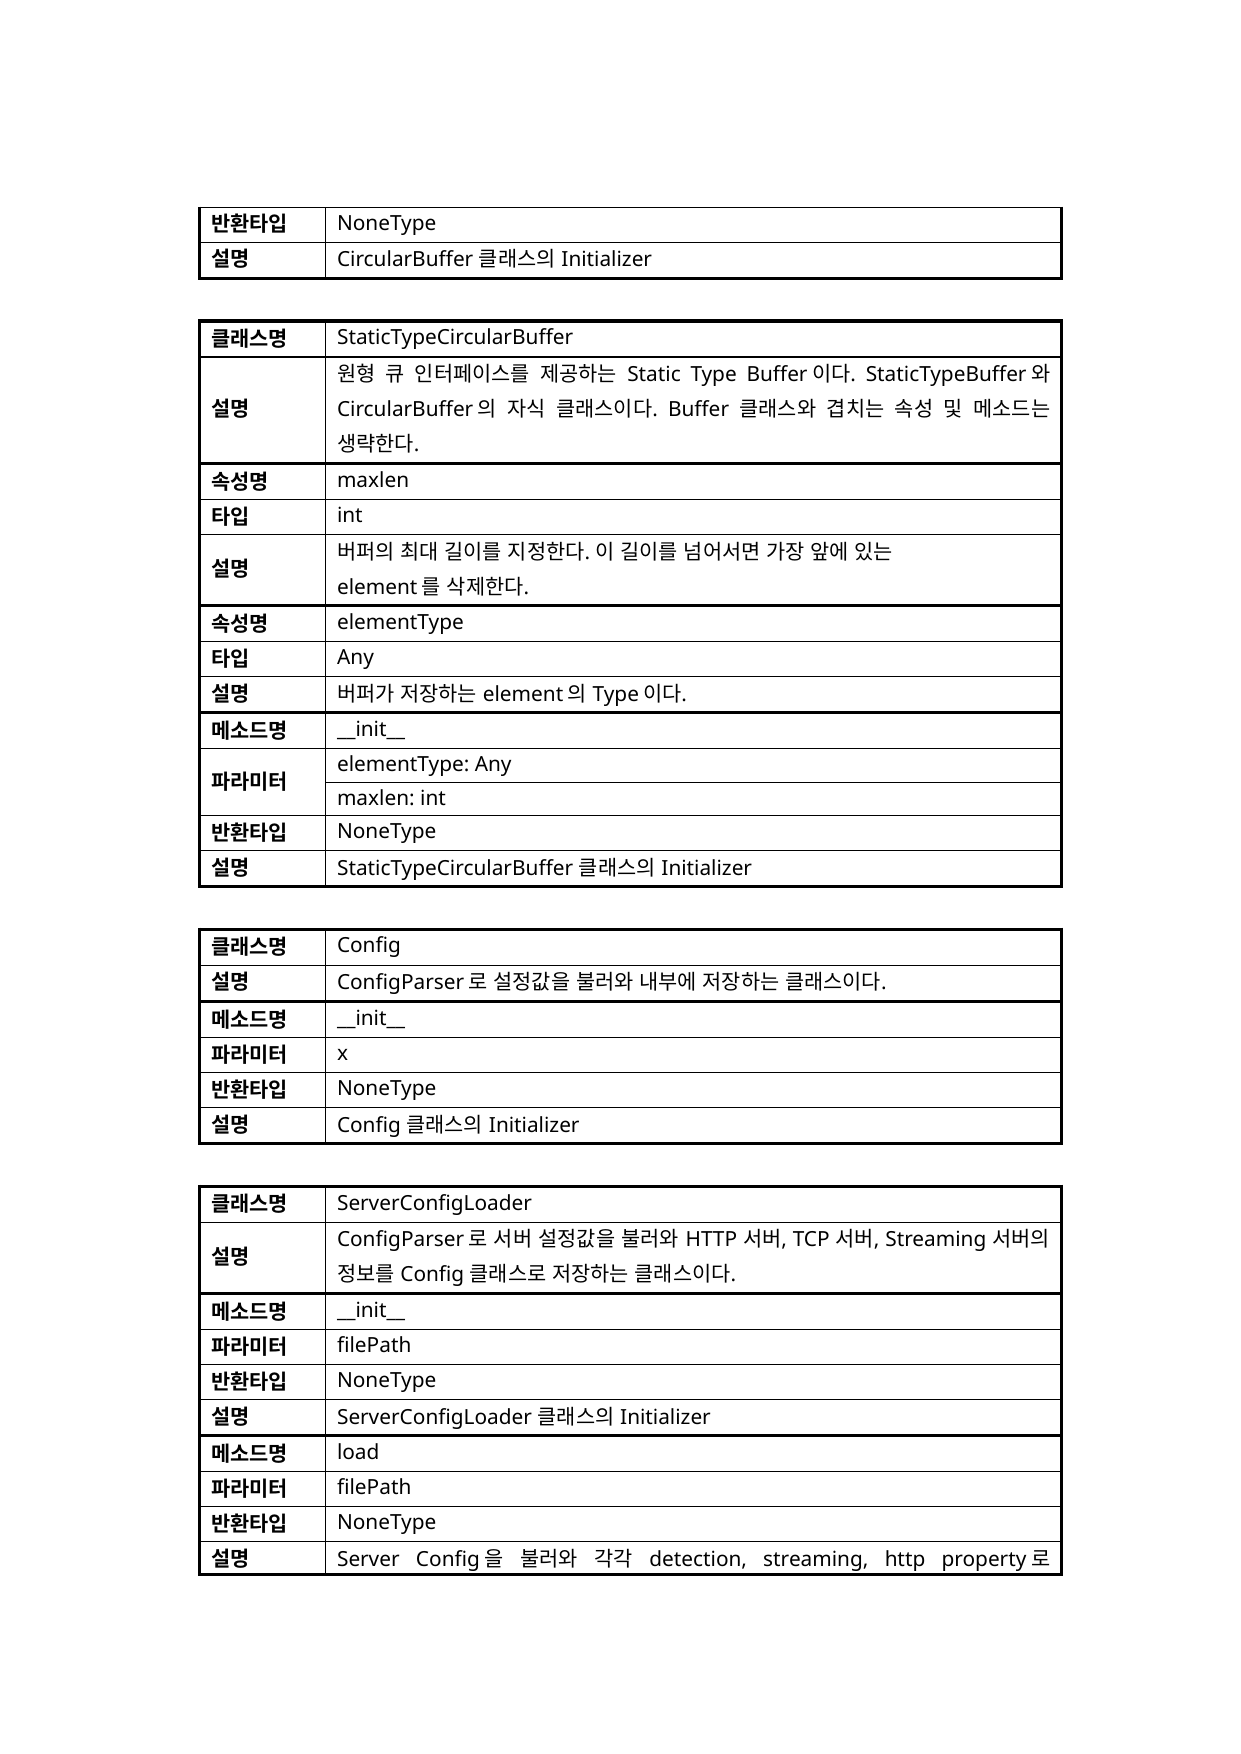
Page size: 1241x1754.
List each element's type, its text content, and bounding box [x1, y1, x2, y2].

table_header 클래스명 [201, 931, 325, 964]
table_cell 설명 [201, 1542, 325, 1572]
table_cell elementType: Any [326, 749, 1060, 782]
table_cell 버퍼가 저장하는 element의 Type이다. [326, 677, 1060, 711]
table_cell 메소드명 [201, 1295, 325, 1329]
table_cell 설명 [201, 535, 325, 604]
table_cell maxlen: int [326, 783, 1060, 815]
table_cell 설명 [201, 243, 325, 277]
table_cell 설명 [201, 966, 325, 1000]
table_cell 설명 [201, 677, 325, 711]
table_cell elementType [326, 607, 1060, 641]
table_cell 속성명 [201, 465, 325, 499]
table_cell 설명 [201, 1400, 325, 1434]
table_cell 타입 [201, 642, 325, 676]
table_cell 설명 [201, 1223, 325, 1292]
table_cell NoneType [326, 1073, 1060, 1107]
table_cell 반환타입 [201, 1073, 325, 1107]
table_cell __init__ [326, 1295, 1060, 1329]
table_cell 반환타입 [201, 1507, 325, 1541]
table_header ServerConfigLoader [326, 1188, 1060, 1222]
table_cell int [326, 500, 1060, 534]
table_cell 속성명 [201, 607, 325, 641]
table_cell Config 클래스의 Initializer [326, 1108, 1060, 1142]
table_cell 파라미터 [201, 749, 325, 815]
table_cell ConfigParser로 설정값을 불러와 내부에 저장하는 클래스이다. [326, 966, 1060, 1000]
table_cell __init__ [326, 1003, 1060, 1037]
table_cell filePath [326, 1472, 1060, 1506]
table_cell 반환타입 [201, 208, 325, 242]
table_cell 버퍼의 최대 길이를 지정한다. 이 길이를 넘어서면 가장 앞에 있는 element를 삭제한다. [326, 535, 1060, 604]
table_cell 메소드명 [201, 1437, 325, 1471]
table_cell __init__ [326, 714, 1060, 748]
table_header StaticTypeCircularBuffer [326, 323, 1060, 356]
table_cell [326, 1542, 1060, 1572]
table_cell CircularBuffer 클래스의 Initializer [326, 243, 1060, 277]
table_cell NoneType [326, 208, 1060, 242]
table_cell filePath [326, 1330, 1060, 1364]
table_cell 반환타입 [201, 816, 325, 850]
table_cell 타입 [201, 500, 325, 534]
table_cell NoneType [326, 1365, 1060, 1399]
table_cell 원형 큐 인터페이스를 제공하는 Static Type Buffer이다. StaticTypeBuffer와 CircularBuffer의 자식 클래스이다. Buffer 클래스와 겹치는 속성 및 메소드는 생략한다. [326, 358, 1060, 462]
table_cell ConfigParser로 서버 설정값을 불러와 HTTP 서버, TCP 서버, Streaming 서버의 정보를 Config 클래스로 저장하는 클래스이다. [326, 1223, 1060, 1292]
table_cell 설명 [201, 1108, 325, 1142]
table_cell 파라미터 [201, 1330, 325, 1364]
table_cell 파라미터 [201, 1472, 325, 1506]
table_cell StaticTypeCircularBuffer 클래스의 Initializer [326, 851, 1060, 885]
table_header 클래스명 [201, 1188, 325, 1222]
table_cell NoneType [326, 1507, 1060, 1541]
table_cell load [326, 1437, 1060, 1471]
table_cell x [326, 1038, 1060, 1072]
table_cell 반환타입 [201, 1365, 325, 1399]
table_cell ServerConfigLoader 클래스의 Initializer [326, 1400, 1060, 1434]
table_cell 설명 [201, 851, 325, 885]
table_cell Any [326, 642, 1060, 676]
table_cell 메소드명 [201, 1003, 325, 1037]
table_cell maxlen [326, 465, 1060, 499]
table_header 클래스명 [201, 323, 325, 356]
table_header Config [326, 931, 1060, 964]
table_cell 설명 [201, 358, 325, 462]
table_cell 파라미터 [201, 1038, 325, 1072]
table_cell 메소드명 [201, 714, 325, 748]
table_cell NoneType [326, 816, 1060, 850]
